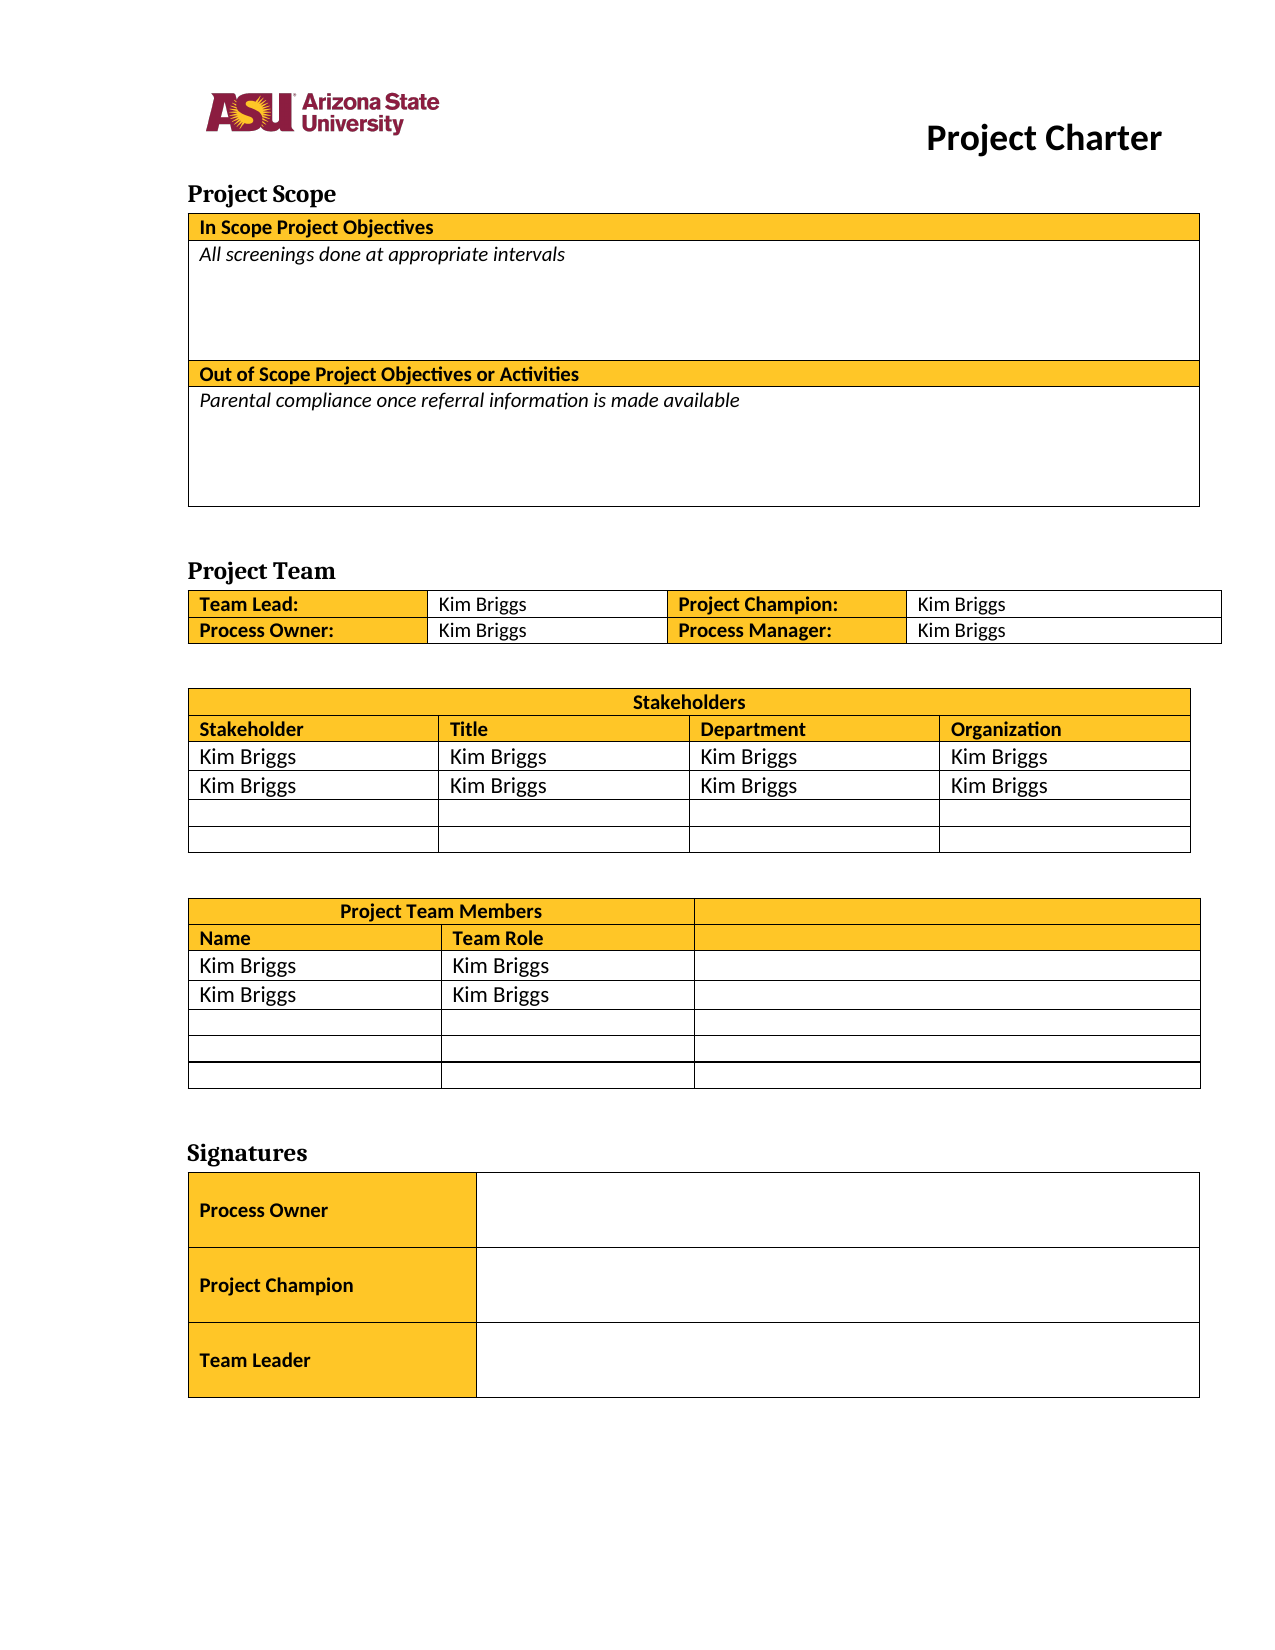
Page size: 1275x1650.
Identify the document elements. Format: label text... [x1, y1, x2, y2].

table_cell [189, 1010, 441, 1035]
table_cell [442, 1036, 694, 1061]
table_header Stakeholders [189, 689, 1190, 715]
table_cell [940, 800, 1190, 826]
table_cell Department [690, 716, 939, 741]
table_cell [189, 800, 438, 826]
table_cell Out of Scope Project Objectives or Activities [189, 361, 1199, 386]
table_cell Kim Briggs [428, 618, 667, 643]
subtitle Project Scope [187, 180, 1200, 209]
table_cell Project Champion [189, 1248, 476, 1322]
table_cell Kim Briggs [189, 951, 441, 979]
table_cell Kim Briggs [439, 771, 689, 799]
table_cell Title [439, 716, 689, 741]
table_header In Scope Project Objectives [189, 214, 1199, 240]
table_cell [695, 1036, 1200, 1061]
table_cell [940, 827, 1190, 852]
table_cell [695, 981, 1200, 1008]
table_cell [189, 1036, 441, 1061]
table_cell Team Leader [189, 1323, 476, 1397]
table_cell Stakeholder [189, 716, 438, 741]
table_cell Kim Briggs [442, 981, 694, 1008]
table_cell [695, 1010, 1200, 1035]
table_cell Process Owner: [189, 618, 427, 643]
table_cell [189, 827, 438, 852]
table_header [695, 899, 1200, 924]
table_header Project Champion: [668, 591, 906, 617]
table_cell Kim Briggs [189, 981, 441, 1008]
table_cell [477, 1323, 1199, 1397]
table_cell Kim Briggs [690, 742, 939, 770]
subtitle Signatures [187, 1139, 1200, 1168]
table_cell [695, 925, 1200, 950]
table_cell [695, 1063, 1200, 1088]
table_cell Process Manager: [668, 618, 906, 643]
table_cell [690, 800, 939, 826]
table_cell [690, 827, 939, 852]
table_header Team Lead: [189, 591, 427, 617]
table_header Kim Briggs [907, 591, 1221, 617]
table_cell All screenings done at appropriate intervals [189, 241, 1199, 360]
table_cell [442, 1063, 694, 1088]
table_cell Kim Briggs [189, 771, 438, 799]
table_header [477, 1173, 1199, 1247]
table_cell Parental compliance once referral information is made available [189, 387, 1199, 506]
table_cell Kim Briggs [940, 742, 1190, 770]
table_header Project Team Members [189, 899, 694, 924]
table_cell Name [189, 925, 441, 950]
table_cell Kim Briggs [442, 951, 694, 979]
table_cell Kim Briggs [940, 771, 1190, 799]
table_header Kim Briggs [428, 591, 667, 617]
table_cell Kim Briggs [690, 771, 939, 799]
subtitle Project Team [187, 557, 1200, 586]
table_cell Team Role [442, 925, 694, 950]
table_cell Kim Briggs [907, 618, 1221, 643]
table_cell [189, 1063, 441, 1088]
table_cell [477, 1248, 1199, 1322]
table_cell Kim Briggs [189, 742, 438, 770]
table_cell [695, 951, 1200, 979]
picture [187, 75, 458, 150]
table_cell Organization [940, 716, 1190, 741]
table_cell [439, 800, 689, 826]
table_cell Kim Briggs [439, 742, 689, 770]
table_cell [442, 1010, 694, 1035]
table_header Process Owner [189, 1173, 476, 1247]
table_cell [439, 827, 689, 852]
